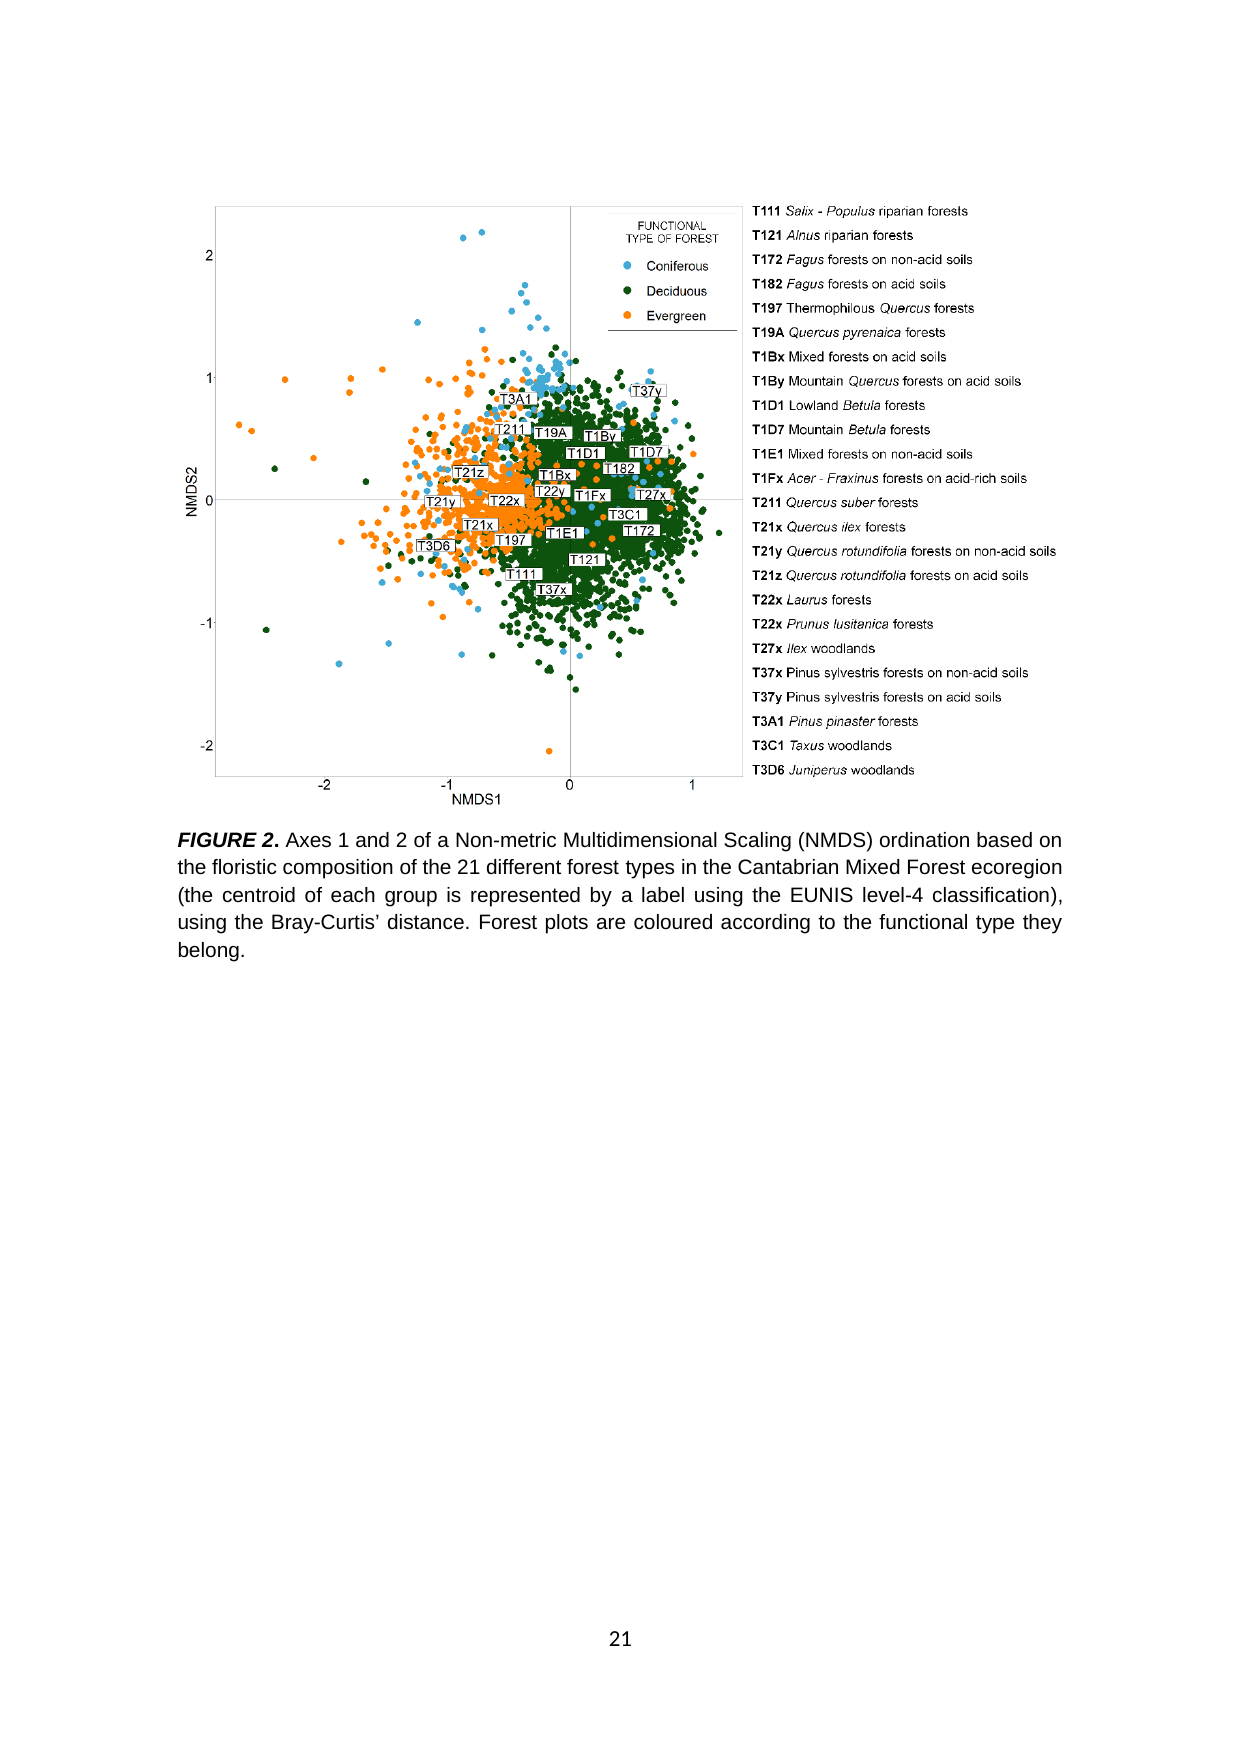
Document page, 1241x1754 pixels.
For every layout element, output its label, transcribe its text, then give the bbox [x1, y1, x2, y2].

picture [177, 194, 1063, 809]
text FIGURE 2. Axes 1 and 2 of a Non-metric Multidimensional Scaling (NMDS) ordination based on the floristic composition of the 21 different forest types in the Cantabrian Mixed Forest ecoregion (the centroid of each group is represented by a label using the EUNIS level-4 classification), using the Bray-Curtis’ distance. Forest plots are coloured according to the functional type they belong. [177, 828, 1063, 962]
